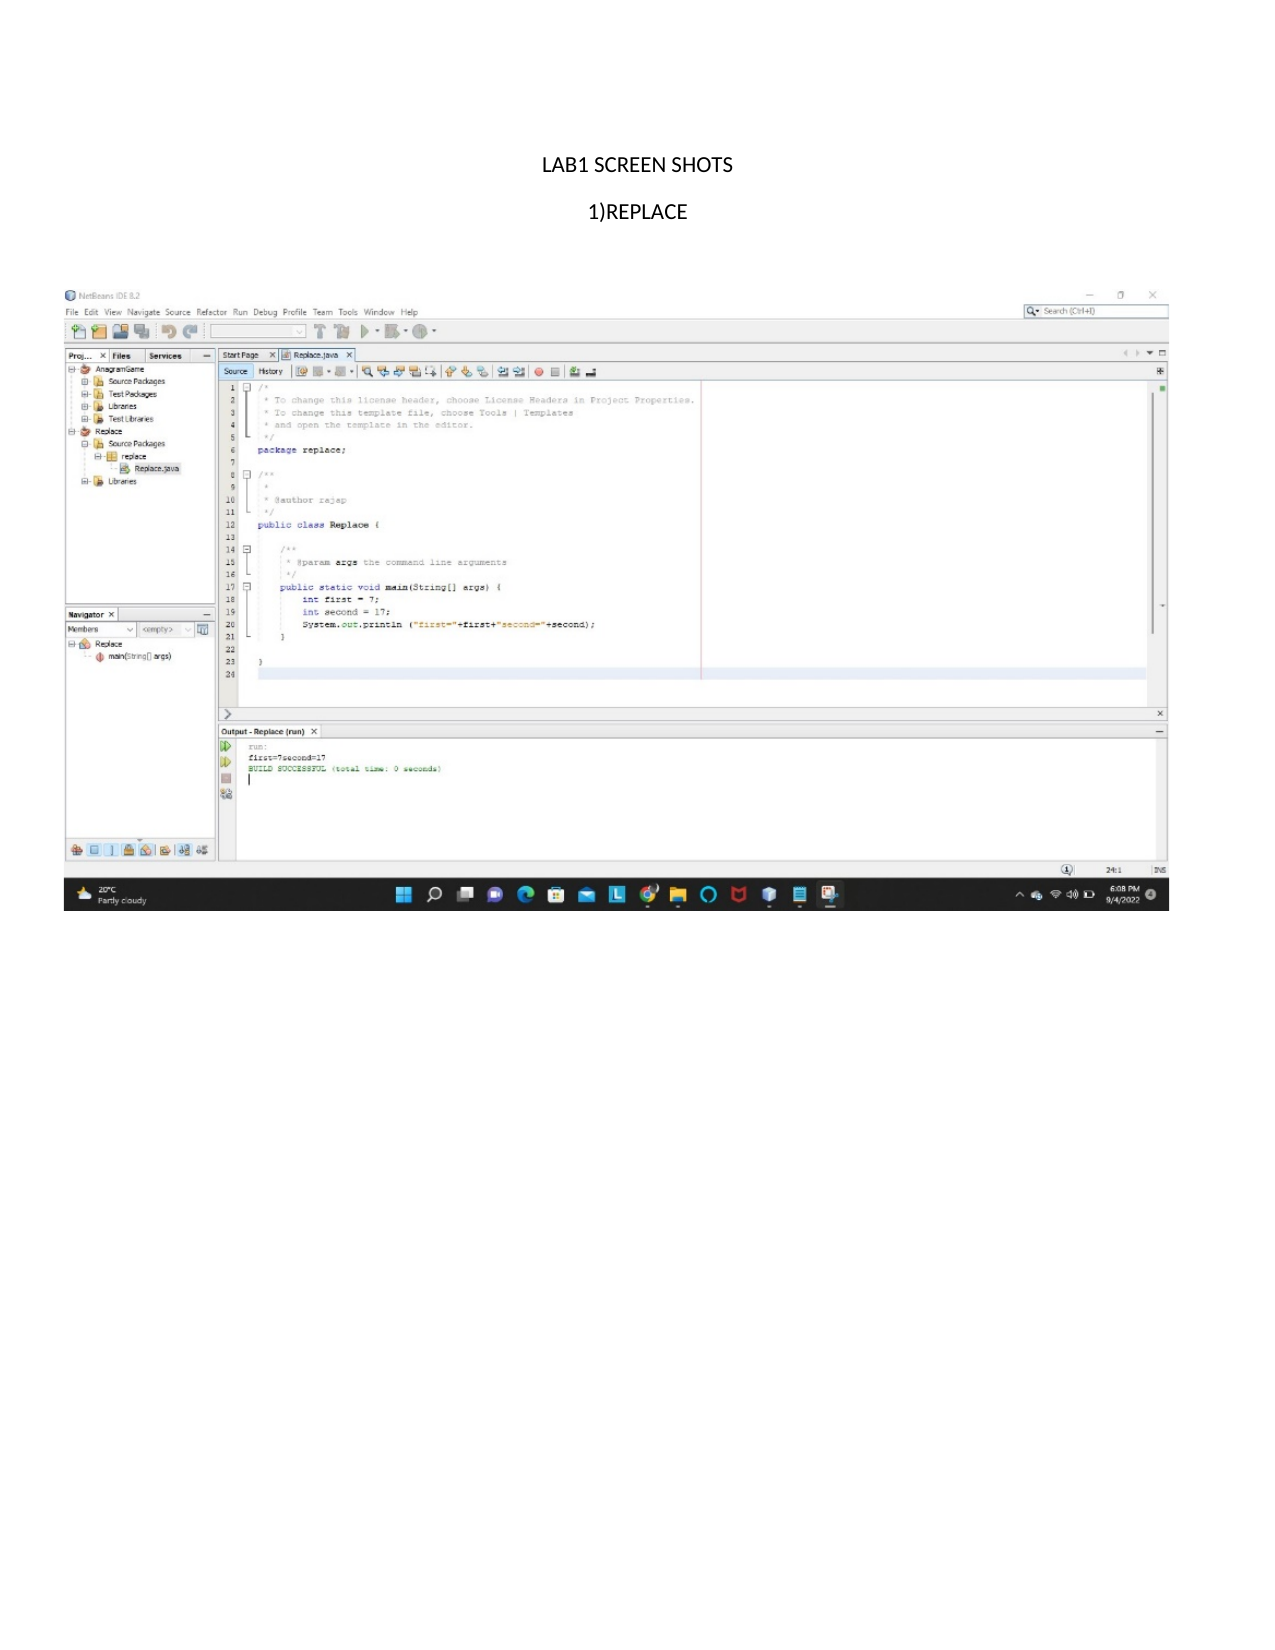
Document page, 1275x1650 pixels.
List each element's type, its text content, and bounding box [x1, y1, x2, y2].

text 1)REPLACE [150, 197, 1125, 225]
text LAB1 SCREEN SHOTS [150, 150, 1125, 178]
picture [63, 289, 1170, 911]
